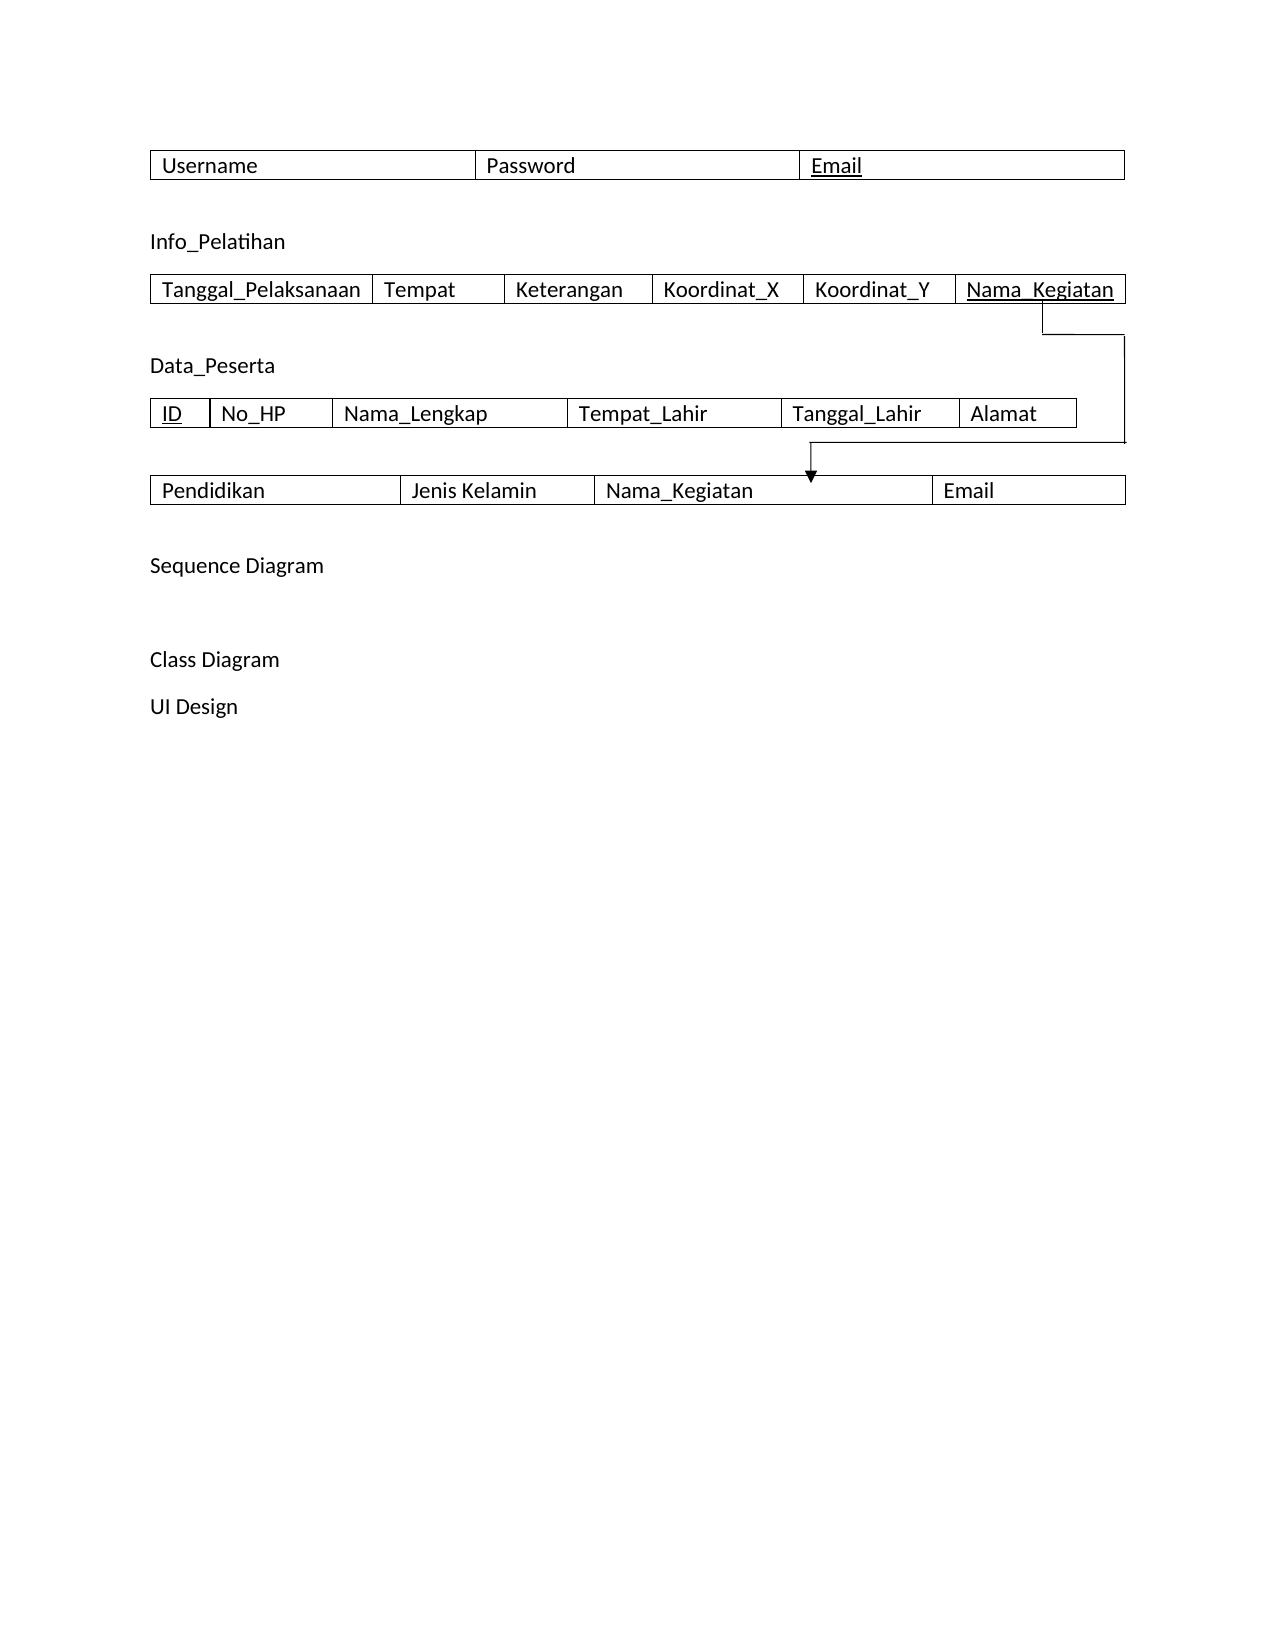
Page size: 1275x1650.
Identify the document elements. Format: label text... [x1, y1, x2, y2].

table_header Nama_Kegiatan [595, 476, 932, 504]
text Info_Pelatihan [150, 227, 1125, 255]
text UI Design [150, 692, 1125, 720]
table_header Nama_Lengkap [333, 399, 567, 427]
table_header ID [151, 399, 209, 427]
table_header Jenis Kelamin [401, 476, 594, 504]
table_header Alamat [960, 399, 1076, 427]
table_header Koordinat_Y [804, 275, 955, 303]
table_header Tempat_Lahir [568, 399, 781, 427]
table_header Username [151, 151, 475, 179]
table_header Tanggal_Lahir [782, 399, 959, 427]
table_header Nama_Kegiatan [956, 275, 1125, 303]
table_header Keterangan [505, 275, 652, 303]
table_header Tempat [373, 275, 504, 303]
table_header Password [476, 151, 799, 179]
table_header No_HP [211, 399, 332, 427]
table_header Tanggal_Pelaksanaan [151, 275, 372, 303]
text Sequence Diagram [150, 552, 1125, 580]
table_header Pendidikan [151, 476, 400, 504]
table_header Email [800, 151, 1124, 179]
table_header Koordinat_X [653, 275, 803, 303]
text Data_Peserta [150, 351, 1124, 379]
text Class Diagram [150, 645, 1125, 673]
table_header Email [933, 476, 1125, 504]
